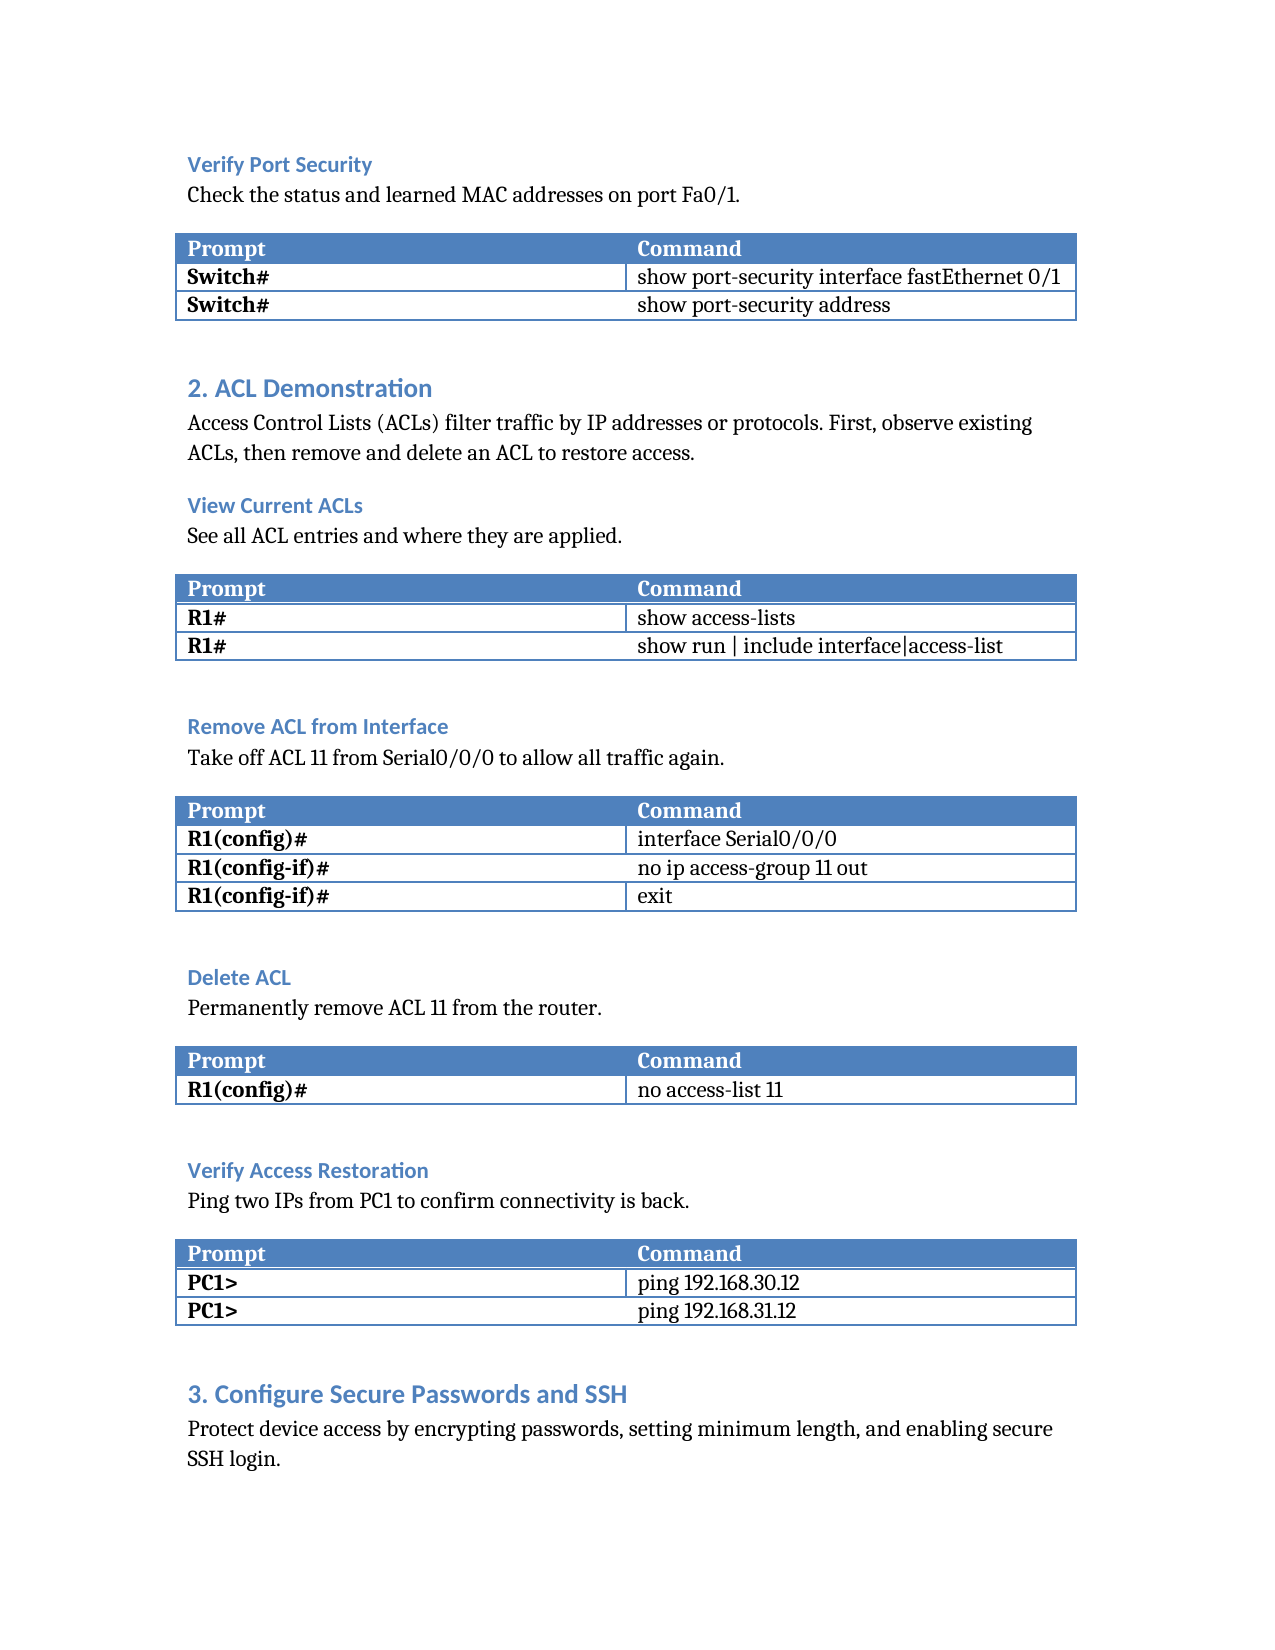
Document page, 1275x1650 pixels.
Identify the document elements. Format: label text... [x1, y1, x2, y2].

table_header Command [626, 235, 1075, 262]
table_cell no access-list 11 [627, 1076, 1075, 1103]
subtitle Delete ACL [187, 963, 1087, 991]
text Access Control Lists (ACLs) filter traffic by IP addresses or protocols. First, observe existing ACLs, then remove and delete an ACL to restore access. [187, 409, 1087, 466]
table_header Command [626, 1048, 1075, 1074]
table_cell ping 192.168.31.12 [626, 1298, 1075, 1324]
table_cell Switch# [177, 292, 626, 318]
table_cell R1(config-if)# [177, 883, 625, 909]
table_cell R1(config-if)# [177, 855, 626, 881]
text Take off ACL 11 from Serial0/0/0 to allow all traffic again. [187, 745, 1087, 771]
table_header Command [626, 576, 1075, 602]
table_cell PC1> [177, 1298, 626, 1324]
subtitle View Current ACLs [187, 491, 1087, 519]
table_cell show port-security interface fastEthernet 0/1 [627, 264, 1075, 290]
subtitle 3. Configure Secure Passwords and SSH [187, 1377, 1087, 1411]
table_header Prompt [177, 235, 626, 262]
table_cell show port-security address [626, 292, 1075, 318]
table_header Prompt [177, 798, 626, 824]
table_header Command [626, 798, 1075, 824]
subtitle Verify Port Security [187, 150, 1087, 178]
table_header Prompt [177, 1241, 626, 1267]
table_cell Switch# [177, 264, 625, 290]
table_cell R1# [177, 633, 626, 659]
text Check the status and learned MAC addresses on port Fa0/1. [187, 182, 1087, 208]
table_cell no ip access-group 11 out [626, 855, 1075, 881]
table_cell interface Serial0/0/0 [627, 826, 1075, 853]
table_cell show access-lists [627, 605, 1075, 631]
table_cell R1(config)# [177, 826, 625, 853]
table_cell PC1> [177, 1270, 625, 1296]
table_cell exit [627, 883, 1075, 909]
table_cell ping 192.168.30.12 [627, 1270, 1075, 1296]
table_cell show run | include interface|access-list [626, 633, 1075, 659]
subtitle Remove ACL from Interface [187, 712, 1087, 741]
subtitle 2. ACL Demonstration [187, 372, 1087, 405]
text Permanently remove ACL 11 from the router. [187, 995, 1087, 1021]
table_cell R1(config)# [177, 1076, 625, 1103]
text Protect device access by encrypting passwords, setting minimum length, and enabling secure SSH login. [187, 1415, 1087, 1472]
subtitle Verify Access Restoration [187, 1156, 1087, 1184]
text See all ACL entries and where they are applied. [187, 523, 1087, 549]
table_cell R1# [177, 605, 625, 631]
table_header Prompt [177, 576, 626, 602]
table_header Prompt [177, 1048, 626, 1074]
table_header Command [626, 1241, 1075, 1267]
text Ping two IPs from PC1 to confirm connectivity is back. [187, 1188, 1087, 1214]
